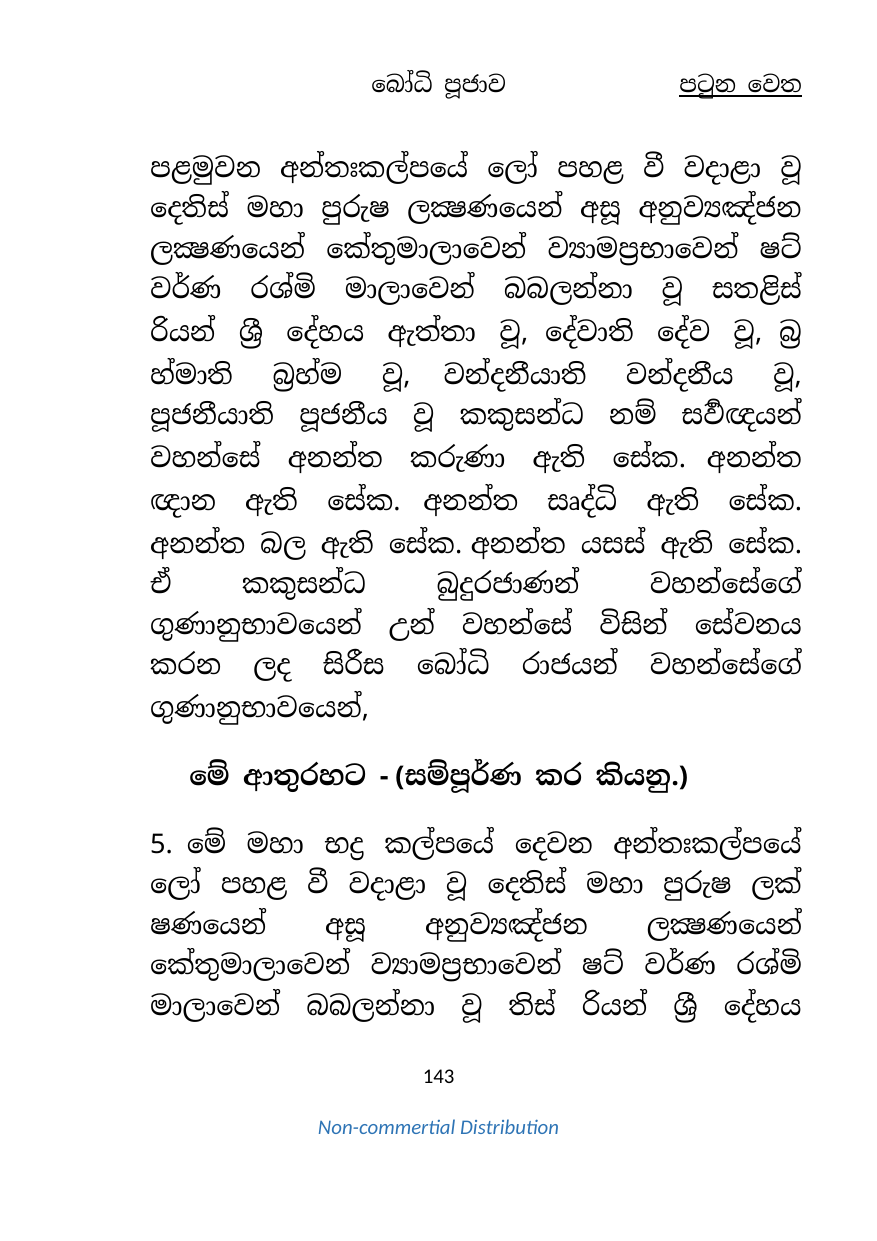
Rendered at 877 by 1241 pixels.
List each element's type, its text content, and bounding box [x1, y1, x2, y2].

text මේ ආතුරහට - (සම්පූර්ණ කර කියනු.) [75, 756, 802, 794]
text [150, 150, 802, 726]
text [150, 824, 802, 1023]
